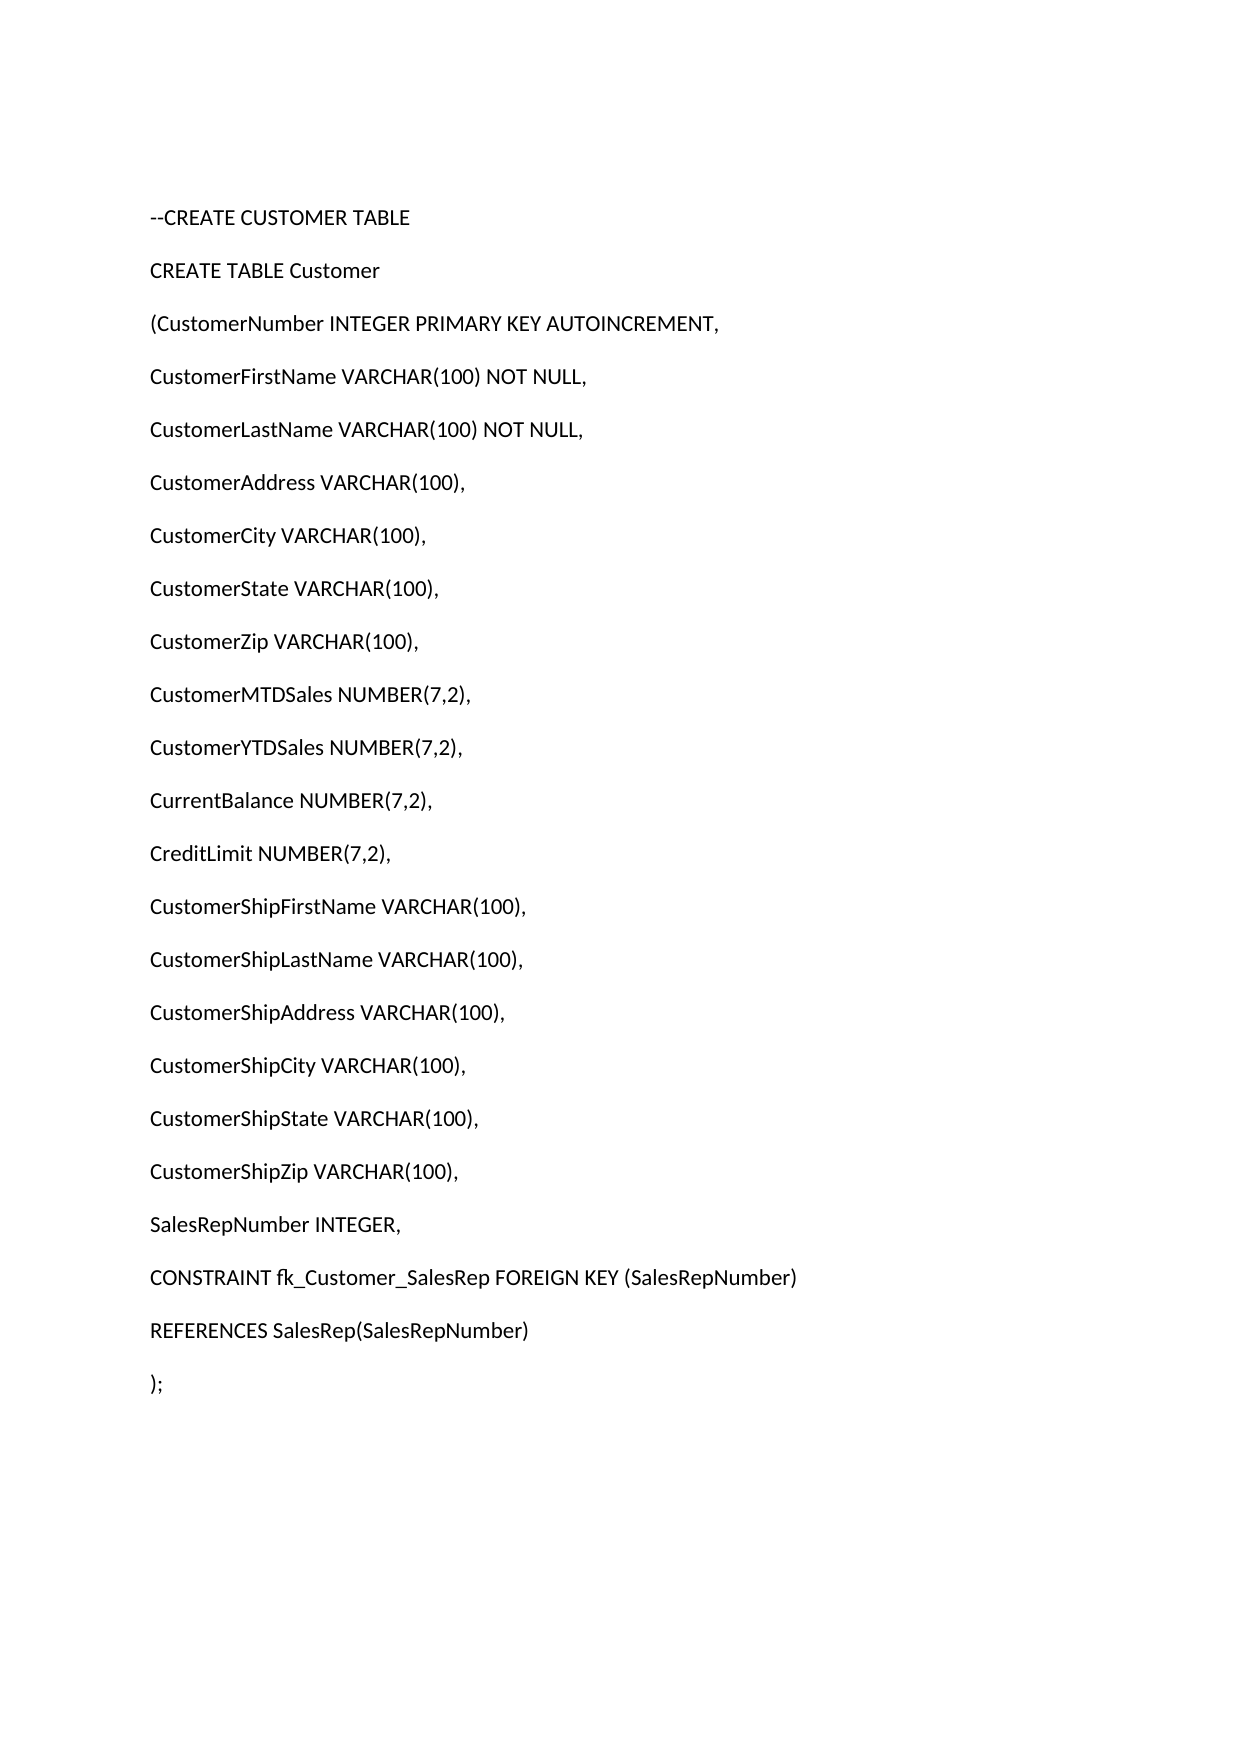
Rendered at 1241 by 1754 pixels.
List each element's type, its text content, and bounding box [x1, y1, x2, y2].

text CustomerLastName VARCHAR(100) NOT NULL, [150, 415, 1090, 443]
text CustomerShipLastName VARCHAR(100), [150, 945, 1090, 973]
text CurrentBalance NUMBER(7,2), [150, 786, 1090, 814]
text CustomerAddress VARCHAR(100), [150, 468, 1090, 496]
text SalesRepNumber INTEGER, [150, 1210, 1090, 1238]
text CustomerShipState VARCHAR(100), [150, 1104, 1090, 1132]
text CustomerShipAddress VARCHAR(100), [150, 998, 1090, 1026]
text CreditLimit NUMBER(7,2), [150, 839, 1090, 867]
text CustomerShipZip VARCHAR(100), [150, 1157, 1090, 1185]
text REFERENCES SalesRep(SalesRepNumber) [150, 1316, 1090, 1344]
text (CustomerNumber INTEGER PRIMARY KEY AUTOINCREMENT, [150, 309, 1090, 337]
text CustomerMTDSales NUMBER(7,2), [150, 680, 1090, 708]
text CONSTRAINT fk_Customer_SalesRep FOREIGN KEY (SalesRepNumber) [150, 1263, 1090, 1291]
text CustomerZip VARCHAR(100), [150, 627, 1090, 655]
text CREATE TABLE Customer [150, 256, 1090, 284]
text --CREATE CUSTOMER TABLE [150, 203, 1090, 231]
text CustomerShipCity VARCHAR(100), [150, 1051, 1090, 1079]
text CustomerFirstName VARCHAR(100) NOT NULL, [150, 362, 1090, 390]
text CustomerState VARCHAR(100), [150, 574, 1090, 602]
text ); [150, 1369, 1090, 1397]
text CustomerShipFirstName VARCHAR(100), [150, 892, 1090, 920]
text CustomerYTDSales NUMBER(7,2), [150, 733, 1090, 761]
text CustomerCity VARCHAR(100), [150, 521, 1090, 549]
